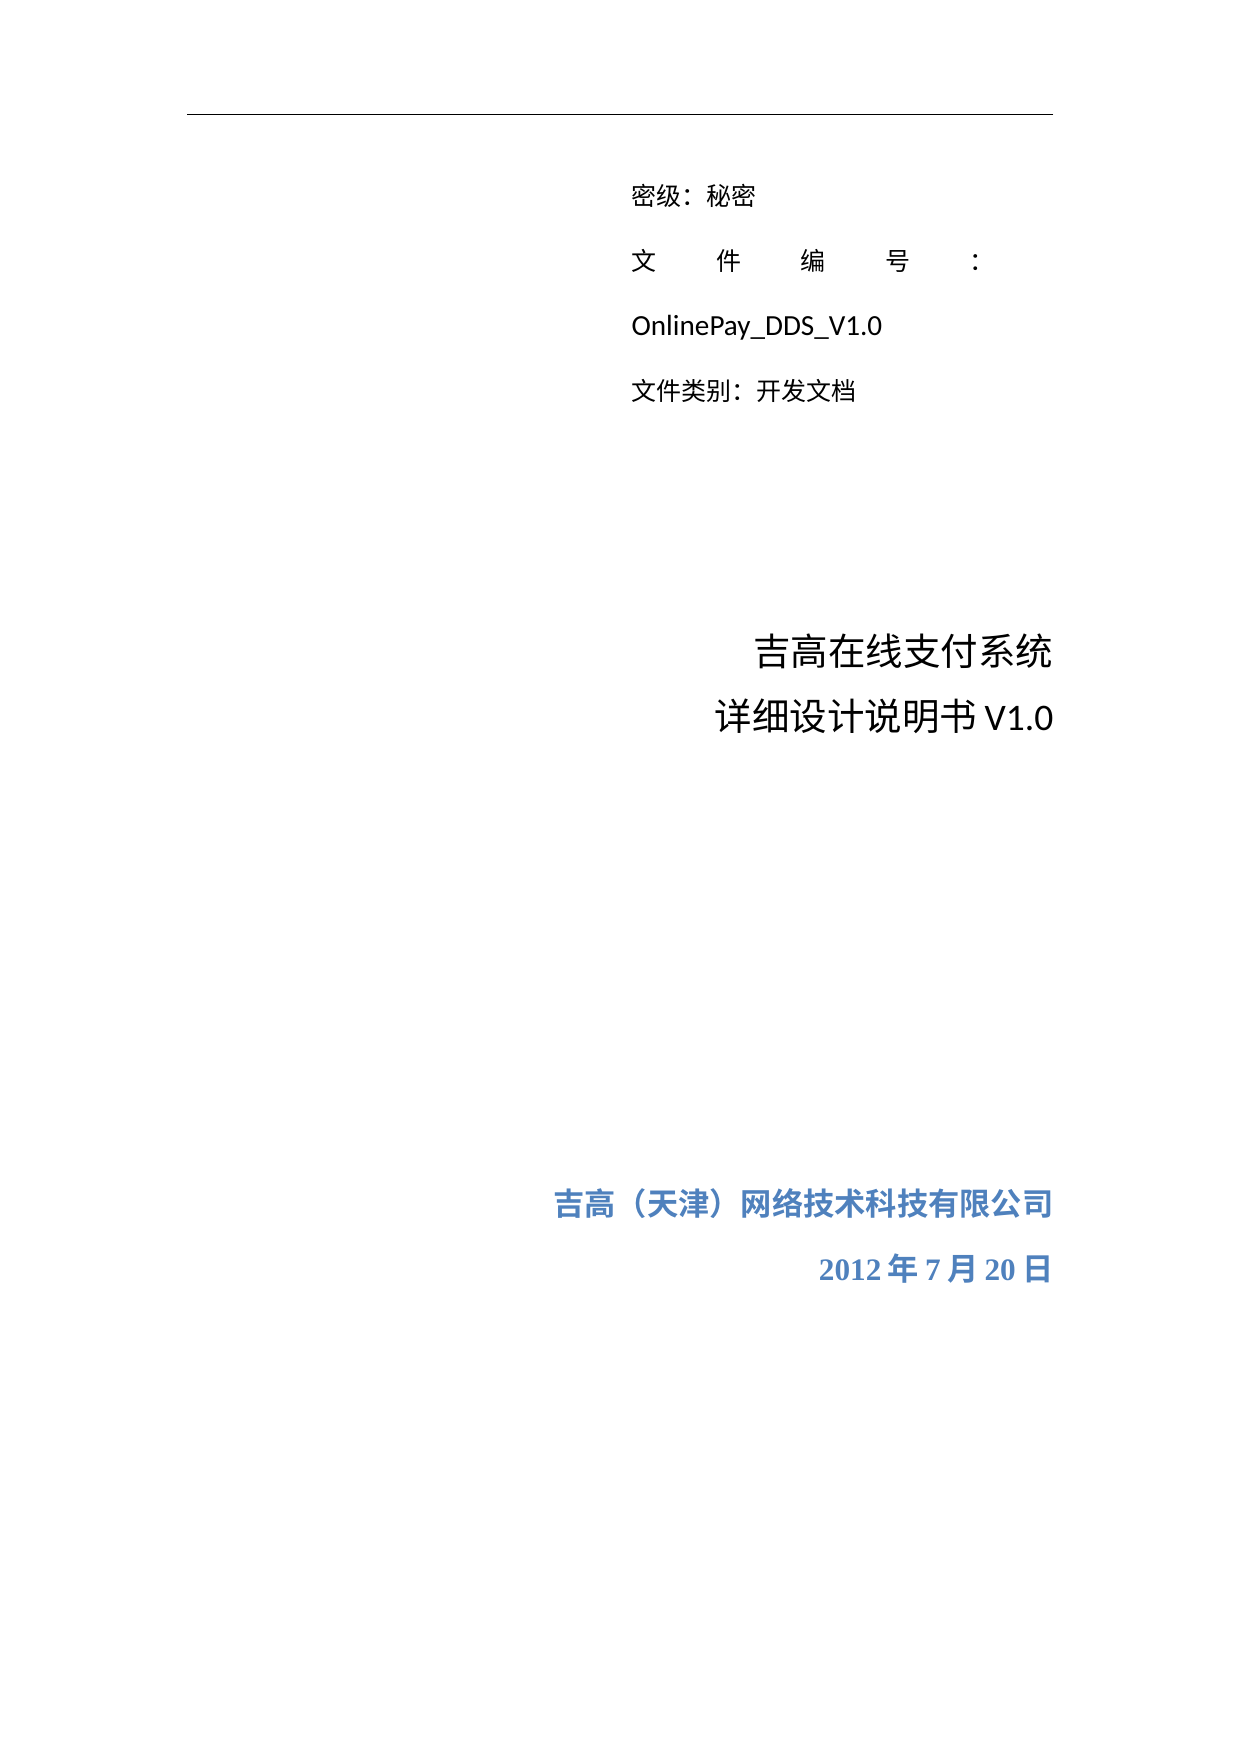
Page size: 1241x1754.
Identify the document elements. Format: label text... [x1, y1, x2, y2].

text 2012年7月20日 [187, 1234, 1053, 1299]
text 吉高（天津）网络技术科技有限公司 [187, 1169, 1053, 1234]
text 详细设计说明书V1.0 [187, 682, 1053, 747]
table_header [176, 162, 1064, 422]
text 吉高在线支付系统 [187, 617, 1053, 682]
